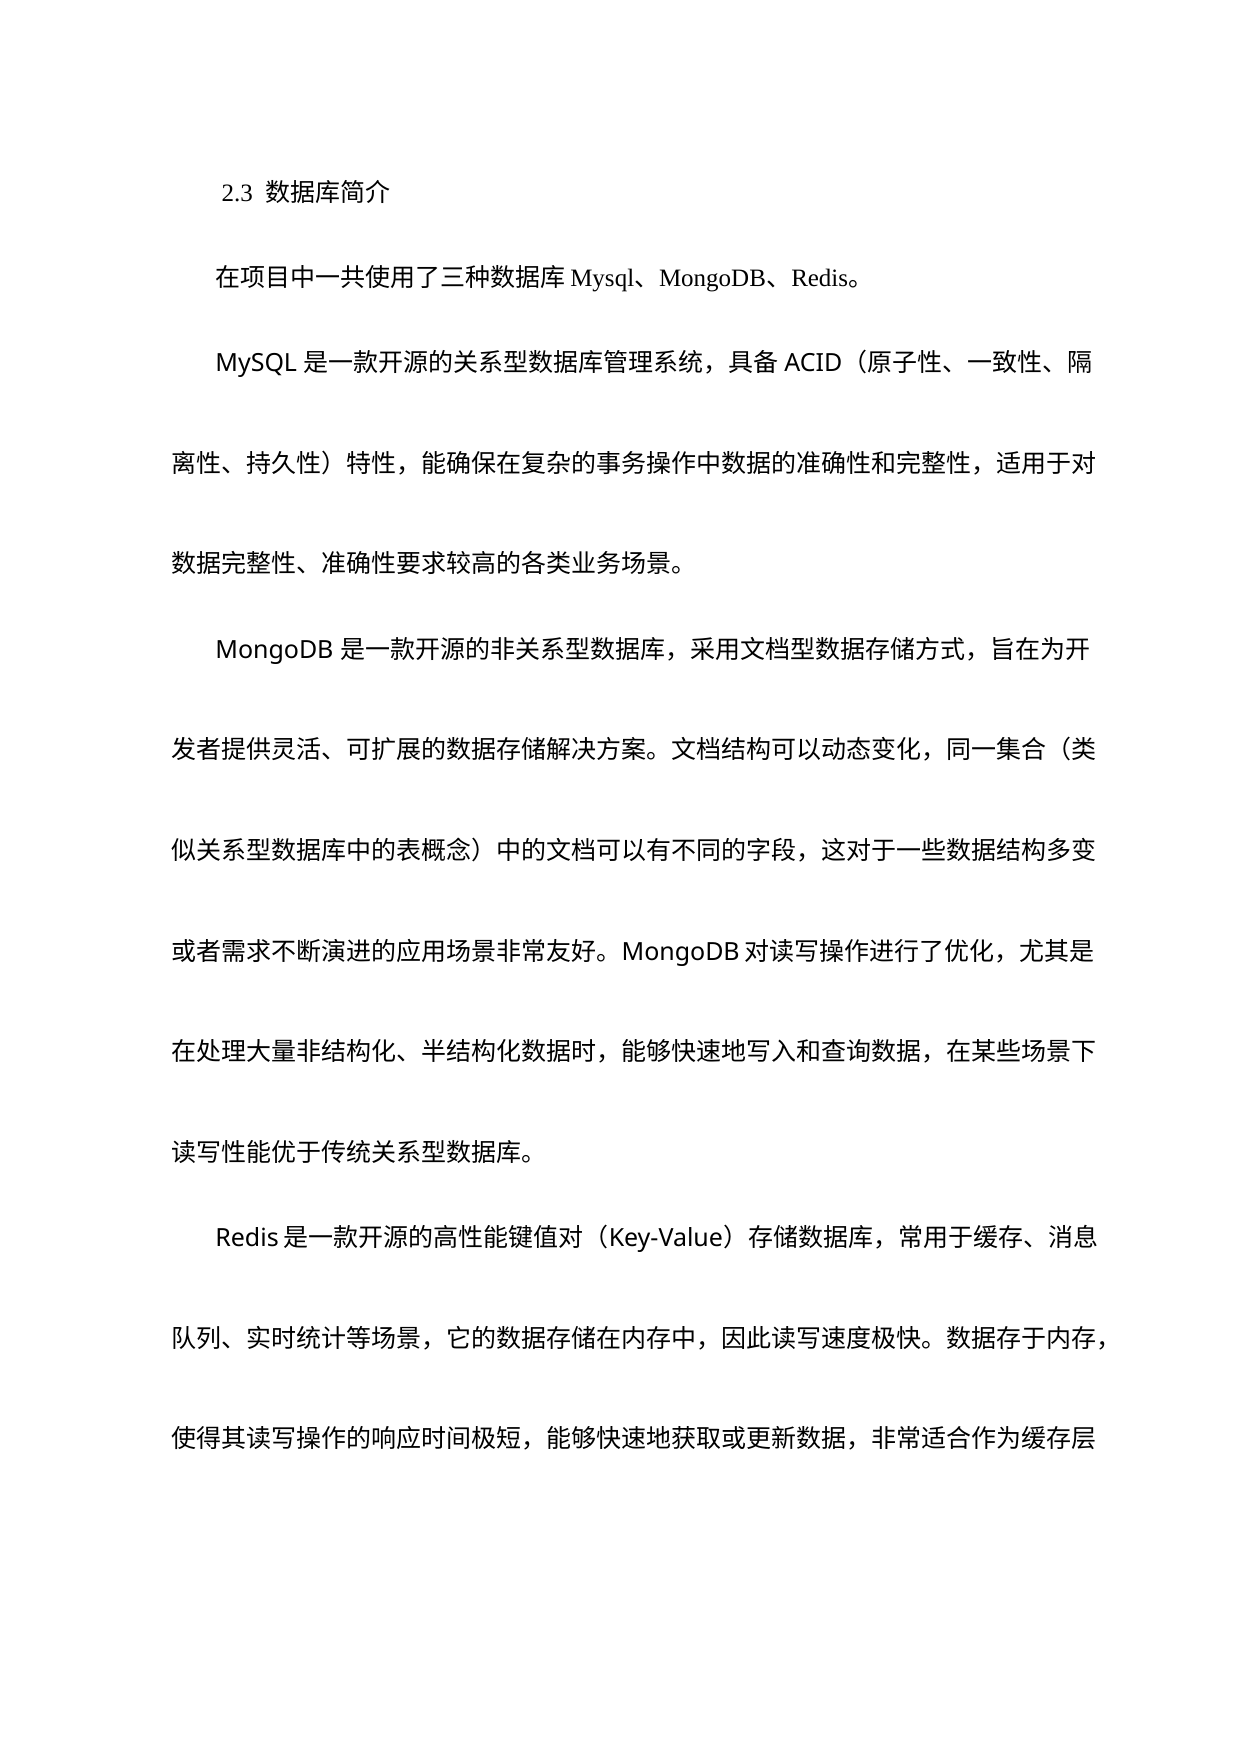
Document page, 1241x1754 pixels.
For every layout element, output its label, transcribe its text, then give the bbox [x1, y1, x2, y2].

text Redis是一款开源的高性能键值对（Key-Value）存储数据库，常用于缓存、消息队列、实时统计等场景，它的数据存储在内存中，因此读写速度极快。数据存于内存，使得其读写操作的响应时间极短，能够快速地获取或更新数据，非常适合作为缓存层来减轻后端数据库的压力，提高应用整体性能。 [171, 1354, 1098, 1470]
text 在项目中一共使用了三种数据库Mysql、MongoDB、Redis。 [171, 242, 1098, 309]
text Redis是一款开源的高性能键值对（Key-Value）存储数据库，常用于缓存、消息队列、实时统计等场景，它的数据存储在内存中，因此读写速度极快。数据存于内存，使得其读写操作的响应时间极短，能够快速地获取或更新数据，非常适合作为缓存层来减轻后端数据库的压力，提高应用整体性能。 [171, 1202, 1098, 1318]
text MongoDB 是一款开源的非关系型数据库，采用文档型数据存储方式，旨在为开发者提供灵活、可扩展的数据存储解决方案。文档结构可以动态变化，同一集合（类似关系型数据库中的表概念）中的文档可以有不同的字段，这对于一些数据结构多变或者需求不断演进的应用场景非常友好。MongoDB对读写操作进行了优化，尤其是在处理大量非结构化、半结构化数据时，能够快速地写入和查询数据，在某些场景下读写性能优于传统关系型数据库。 [171, 614, 1098, 1184]
text MySQL 是一款开源的关系型数据库管理系统，具备 ACID（原子性、一致性、隔离性、持久性）特性，能确保在复杂的事务操作中数据的准确性和完整性，适用于对数据完整性、准确性要求较高的各类业务场景。 [171, 327, 1098, 596]
text 2.3 数据库简介 [171, 157, 1098, 224]
